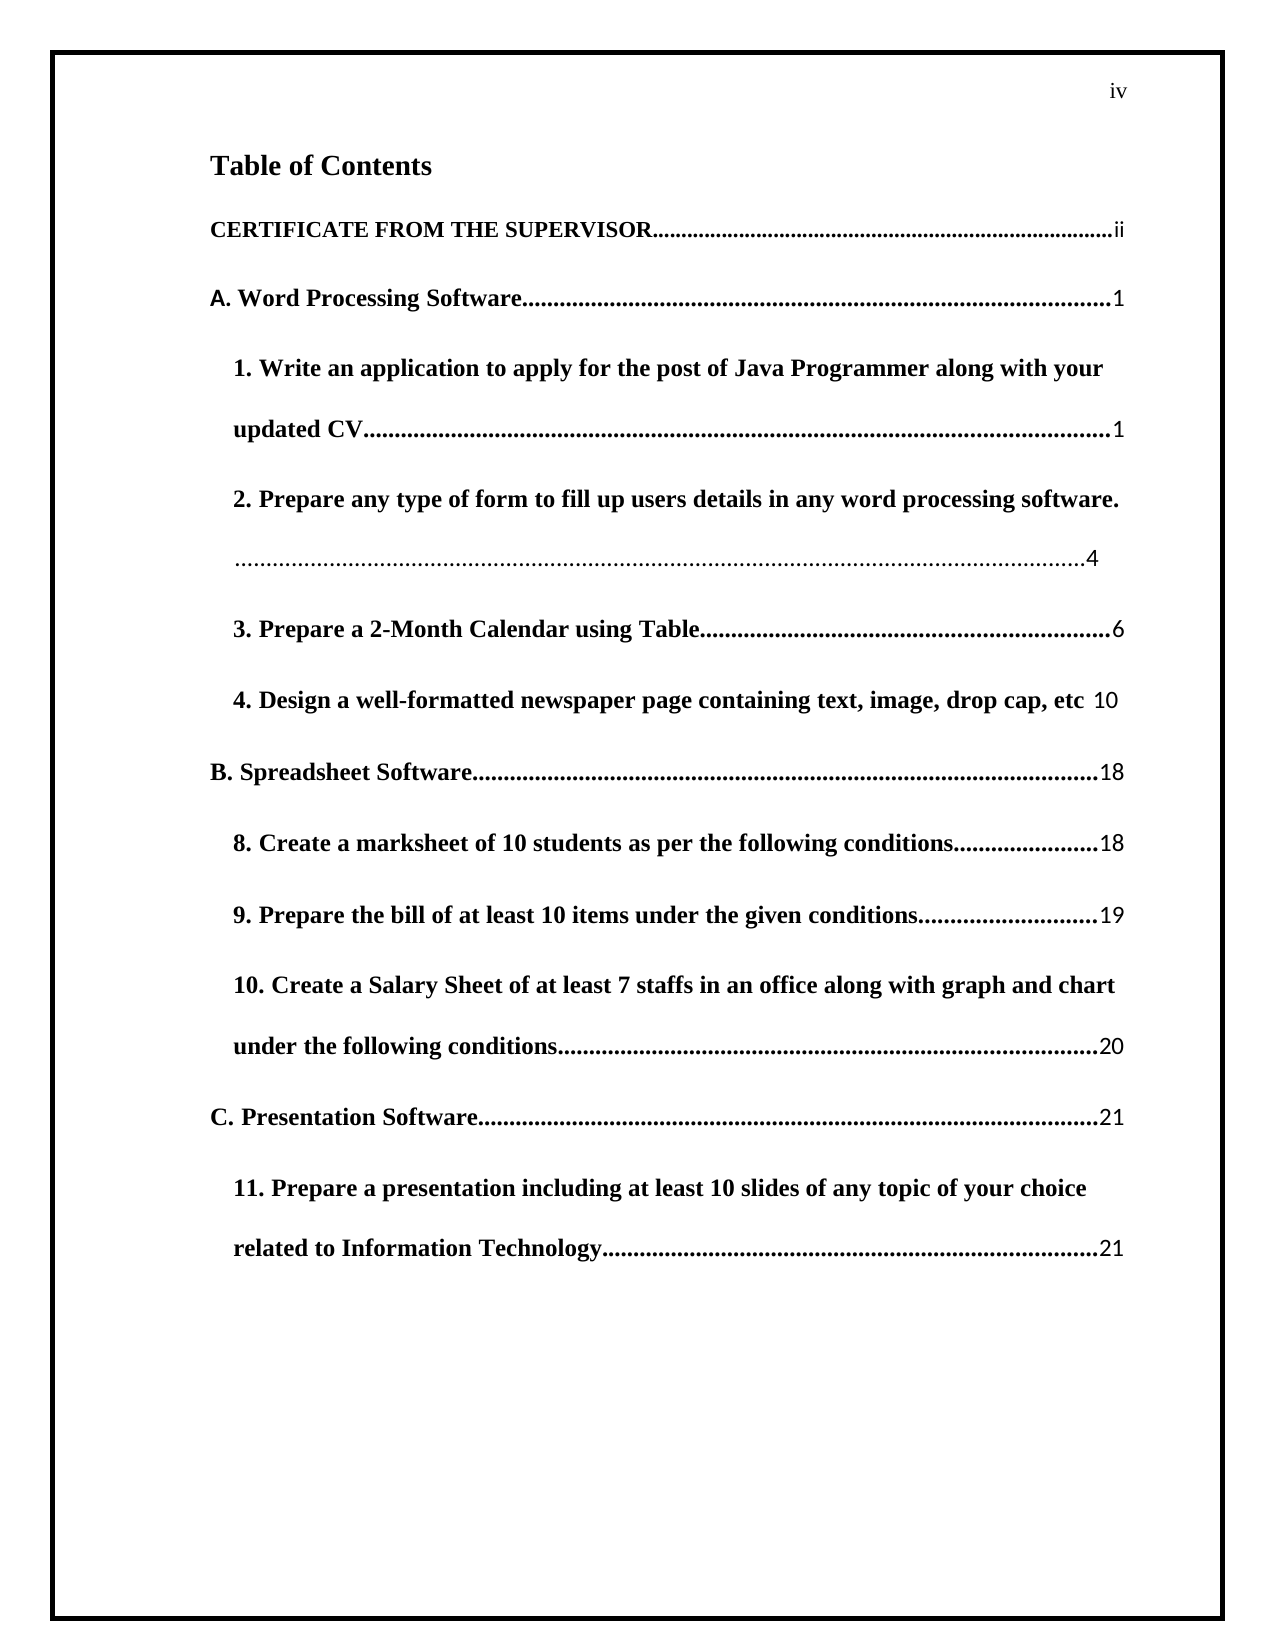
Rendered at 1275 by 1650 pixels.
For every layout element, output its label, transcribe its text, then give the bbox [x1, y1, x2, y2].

subtitle Table of Contents [210, 148, 1204, 182]
